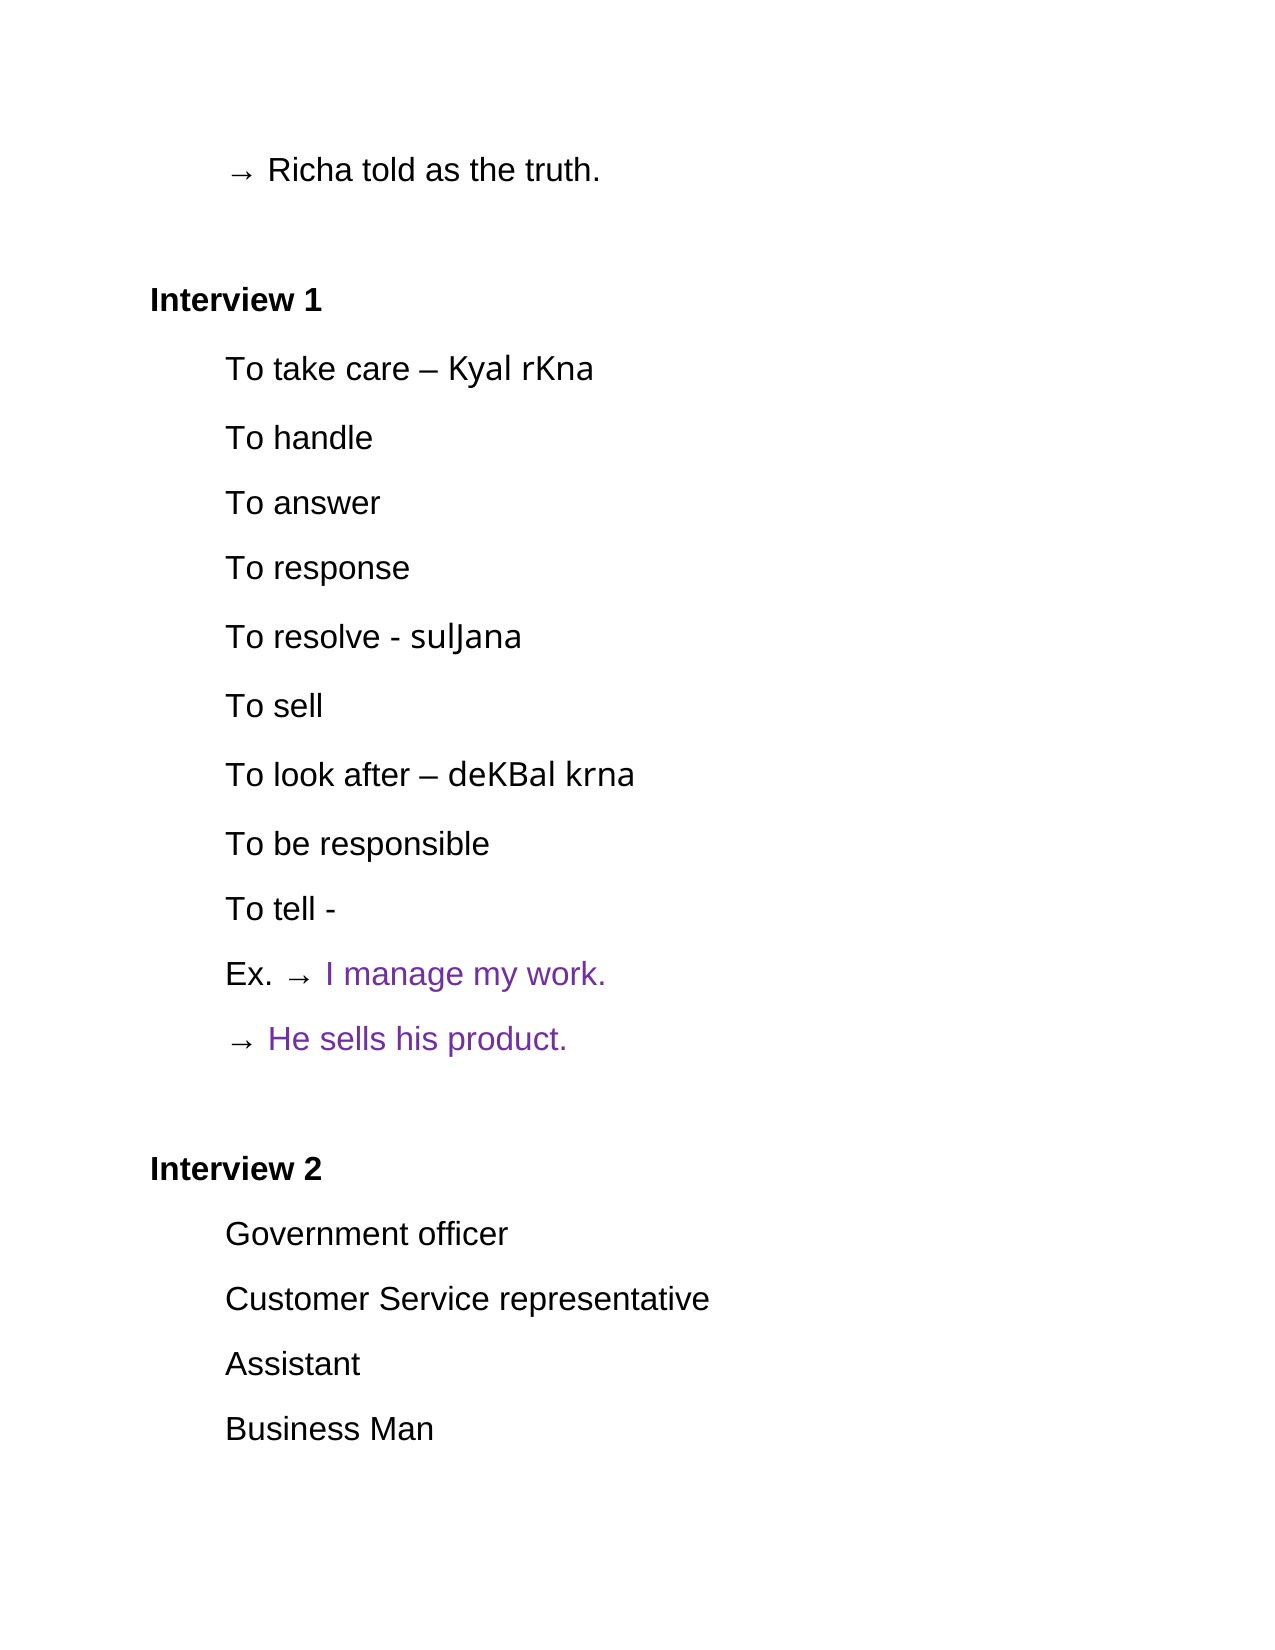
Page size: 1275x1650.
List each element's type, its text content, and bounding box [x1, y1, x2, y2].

text Interview 2 [150, 1149, 1125, 1187]
text To be responsible [225, 824, 1125, 862]
text To look after – deKBal krna [225, 751, 1125, 796]
text Interview 1 [150, 280, 1125, 318]
text To tell - [225, 889, 1125, 927]
text To response [225, 548, 1125, 586]
text Customer Service representative [225, 1279, 1125, 1317]
text → He sells his product. [225, 1019, 1125, 1057]
text → Richa told as the truth. [225, 150, 1125, 188]
text To sell [225, 686, 1125, 724]
text Government officer [225, 1214, 1125, 1252]
text Assistant [225, 1344, 1125, 1382]
text Business Man [225, 1409, 1125, 1447]
text To answer [225, 483, 1125, 521]
text To resolve - sulJana [225, 613, 1125, 658]
text Ex. → I manage my work. [225, 954, 1125, 992]
text To take care – Kyal rKna [225, 345, 1125, 390]
text To handle [225, 418, 1125, 456]
